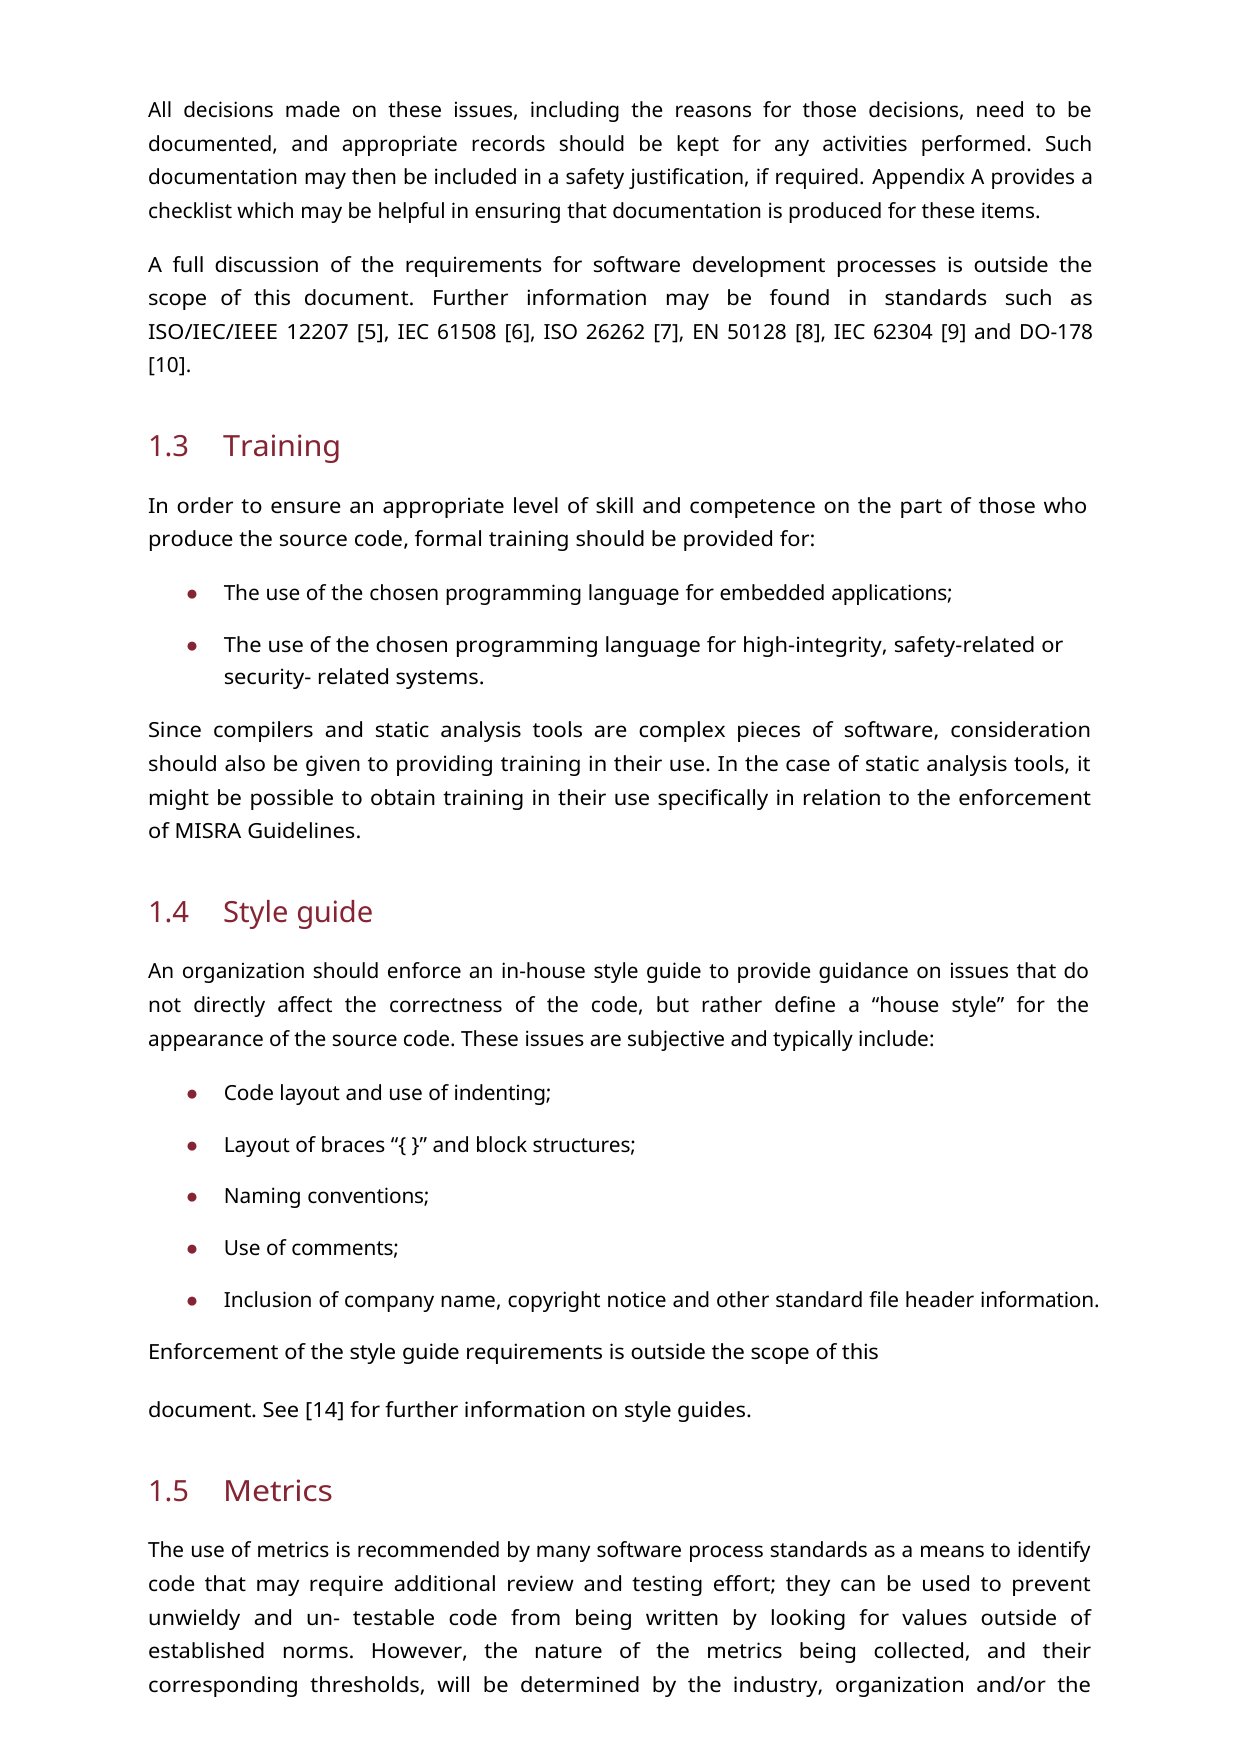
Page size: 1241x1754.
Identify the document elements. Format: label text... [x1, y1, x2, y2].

list Use of comments; [186, 1233, 1240, 1262]
list The use of the chosen programming language for embedded applications; [186, 578, 1240, 607]
text An organization should enforce an in-house style guide to provide guidance on issues that do not directly affect the correctness of the code, but rather define a “house style” for the appearance of the source code. These issues are subjective and typically include: [148, 957, 1091, 1052]
text In order to ensure an appropriate level of skill and competence on the part of those who produce the source code, formal training should be provided for: [148, 491, 1090, 553]
list Inclusion of company name, copyright notice and other standard file header information. [186, 1285, 1240, 1314]
text Enforcement of the style guide requirements is outside the scope of this document. See [14] for further information on style guides. [148, 1337, 959, 1424]
list Code layout and use of indenting; [186, 1078, 1240, 1106]
text A full discussion of the requirements for software development processes is outside the scope of this document. Further information may be found in standards such as ISO/IEC/IEEE 12207 [5], IEC 61508 [6], ISO 26262 [7], EN 50128 [8], IEC 62304 [9] and DO-178 [10]. [148, 250, 1093, 379]
subtitle Training [148, 425, 1240, 465]
list The use of the chosen programming language for high-integrity, safety-related or security- related systems. [186, 630, 1091, 690]
list Naming conventions; [186, 1182, 1240, 1210]
subtitle Metrics [148, 1470, 1240, 1509]
subtitle Style guide [148, 891, 1240, 931]
text All decisions made on these issues, including the reasons for those decisions, need to be documented, and appropriate records should be kept for any activities performed. Such documentation may then be included in a safety justification, if required. Appendix A provides a checklist which may be helpful in ensuring that documentation is produced for these items. [148, 95, 1093, 224]
text Since compilers and static analysis tools are complex pieces of software, consideration should also be given to providing training in their use. In the case of static analysis tools, it might be possible to obtain training in their use specifically in relation to the enforcement of MISRA Guidelines. [148, 716, 1091, 845]
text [148, 1536, 1092, 1698]
list Layout of braces “{ }” and block structures; [186, 1130, 1240, 1158]
